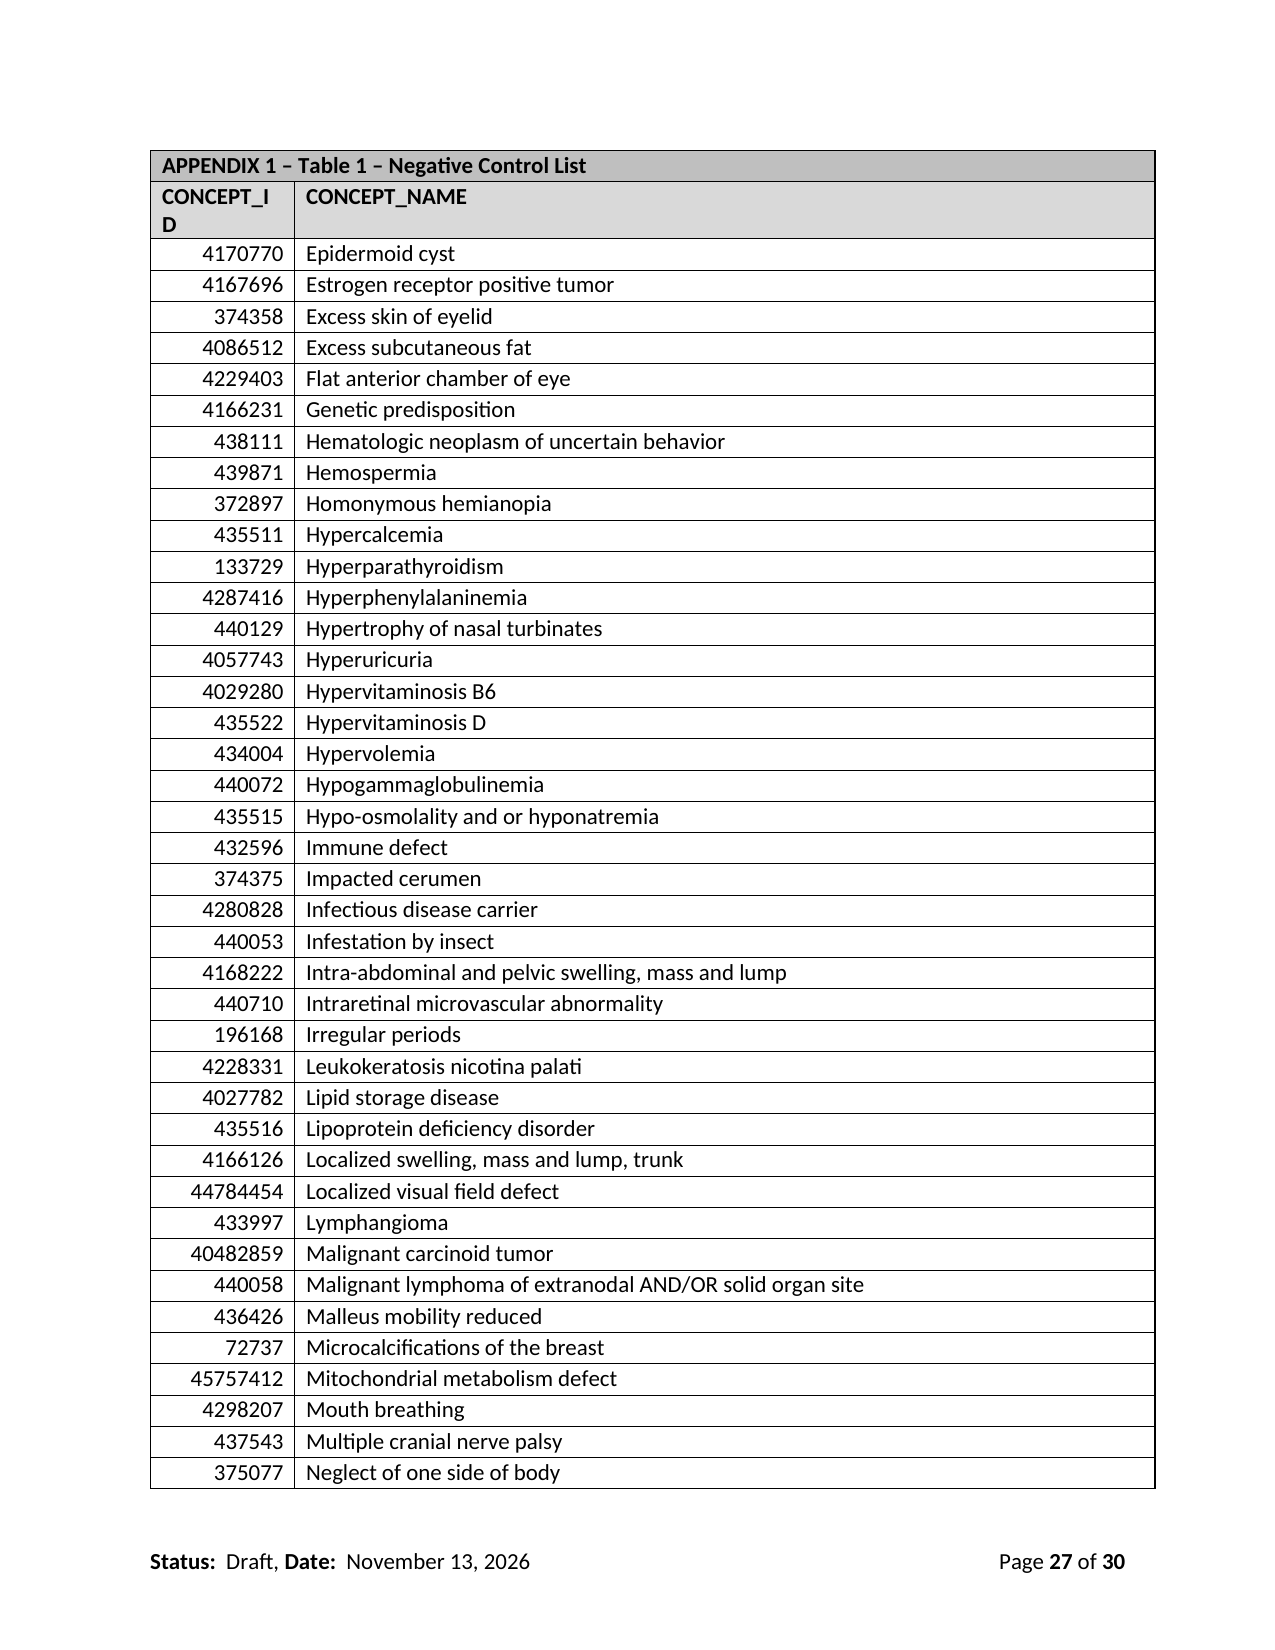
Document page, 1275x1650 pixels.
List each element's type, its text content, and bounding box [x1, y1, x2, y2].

table_cell 4166126 [151, 1146, 294, 1176]
table_cell CONCEPT_NAME [295, 182, 1154, 238]
table_cell 432596 [151, 833, 294, 863]
table_cell 4029280 [151, 677, 294, 707]
table_cell Localized visual field defect [295, 1177, 1154, 1207]
table_cell Epidermoid cyst [295, 239, 1154, 269]
table_cell Hypercalcemia [295, 521, 1154, 551]
table_cell Malignant lymphoma of extranodal AND/OR solid organ site [295, 1271, 1154, 1301]
table_cell Impacted cerumen [295, 864, 1154, 894]
table_cell 4298207 [151, 1396, 294, 1426]
table_cell 4170770 [151, 239, 294, 269]
table_cell 4280828 [151, 896, 294, 926]
table_cell 4027782 [151, 1083, 294, 1113]
table_cell Microcalcifications of the breast [295, 1333, 1154, 1363]
table_cell 72737 [151, 1333, 294, 1363]
table_cell 440710 [151, 989, 294, 1019]
table_cell 40482859 [151, 1239, 294, 1269]
table_cell 434004 [151, 739, 294, 769]
table_cell 435511 [151, 521, 294, 551]
table_cell Malleus mobility reduced [295, 1302, 1154, 1332]
table_cell Neglect of one side of body [295, 1458, 1154, 1488]
table_cell 435522 [151, 708, 294, 738]
table_cell 196168 [151, 1021, 294, 1051]
table_cell Excess skin of eyelid [295, 302, 1154, 332]
table_cell Hemospermia [295, 458, 1154, 488]
table_cell 374358 [151, 302, 294, 332]
table_cell 4229403 [151, 364, 294, 394]
table_cell Hyperphenylalaninemia [295, 583, 1154, 613]
table_cell 438111 [151, 427, 294, 457]
table_cell 44784454 [151, 1177, 294, 1207]
table_cell Mitochondrial metabolism defect [295, 1364, 1154, 1394]
table_cell 437543 [151, 1427, 294, 1457]
table_cell 440129 [151, 614, 294, 644]
table_cell 439871 [151, 458, 294, 488]
table_cell Hematologic neoplasm of uncertain behavior [295, 427, 1154, 457]
table_cell Excess subcutaneous fat [295, 333, 1154, 363]
table_cell Infectious disease carrier [295, 896, 1154, 926]
table_cell Hypo-osmolality and or hyponatremia [295, 802, 1154, 832]
table_cell Localized swelling, mass and lump, trunk [295, 1146, 1154, 1176]
table_cell Hyperuricuria [295, 646, 1154, 676]
table_cell Intra-abdominal and pelvic swelling, mass and lump [295, 958, 1154, 988]
table_cell Hypogammaglobulinemia [295, 771, 1154, 801]
table_cell Lipoprotein deficiency disorder [295, 1114, 1154, 1144]
table_cell Malignant carcinoid tumor [295, 1239, 1154, 1269]
table_cell Hypervitaminosis D [295, 708, 1154, 738]
table_cell 4167696 [151, 271, 294, 301]
table_cell Leukokeratosis nicotina palati [295, 1052, 1154, 1082]
table_cell 436426 [151, 1302, 294, 1332]
table_cell Hypertrophy of nasal turbinates [295, 614, 1154, 644]
table_cell 375077 [151, 1458, 294, 1488]
table_cell 133729 [151, 552, 294, 582]
table_cell Estrogen receptor positive tumor [295, 271, 1154, 301]
table_cell Lymphangioma [295, 1208, 1154, 1238]
table_cell 435515 [151, 802, 294, 832]
table_cell 374375 [151, 864, 294, 894]
table_cell CONCEPT_ID [151, 182, 294, 238]
table_cell Homonymous hemianopia [295, 489, 1154, 519]
table_cell Multiple cranial nerve palsy [295, 1427, 1154, 1457]
table_cell 4287416 [151, 583, 294, 613]
table_cell Hypervolemia [295, 739, 1154, 769]
table_cell 4228331 [151, 1052, 294, 1082]
table_cell Hypervitaminosis B6 [295, 677, 1154, 707]
table_cell Hyperparathyroidism [295, 552, 1154, 582]
table_cell Infestation by insect [295, 927, 1154, 957]
table_cell Lipid storage disease [295, 1083, 1154, 1113]
table_cell 433997 [151, 1208, 294, 1238]
table_cell 372897 [151, 489, 294, 519]
table_cell Genetic predisposition [295, 396, 1154, 426]
table_cell 440058 [151, 1271, 294, 1301]
table_cell 440072 [151, 771, 294, 801]
table_cell Flat anterior chamber of eye [295, 364, 1154, 394]
table_cell Irregular periods [295, 1021, 1154, 1051]
table_cell 45757412 [151, 1364, 294, 1394]
table_cell 4057743 [151, 646, 294, 676]
table_cell 440053 [151, 927, 294, 957]
table_cell Mouth breathing [295, 1396, 1154, 1426]
table_cell Intraretinal microvascular abnormality [295, 989, 1154, 1019]
table_cell 4166231 [151, 396, 294, 426]
table_cell 4086512 [151, 333, 294, 363]
table_header APPENDIX 1 – Table 1 – Negative Control List [151, 151, 1154, 181]
table_cell Immune defect [295, 833, 1154, 863]
table_cell 4168222 [151, 958, 294, 988]
table_cell 435516 [151, 1114, 294, 1144]
